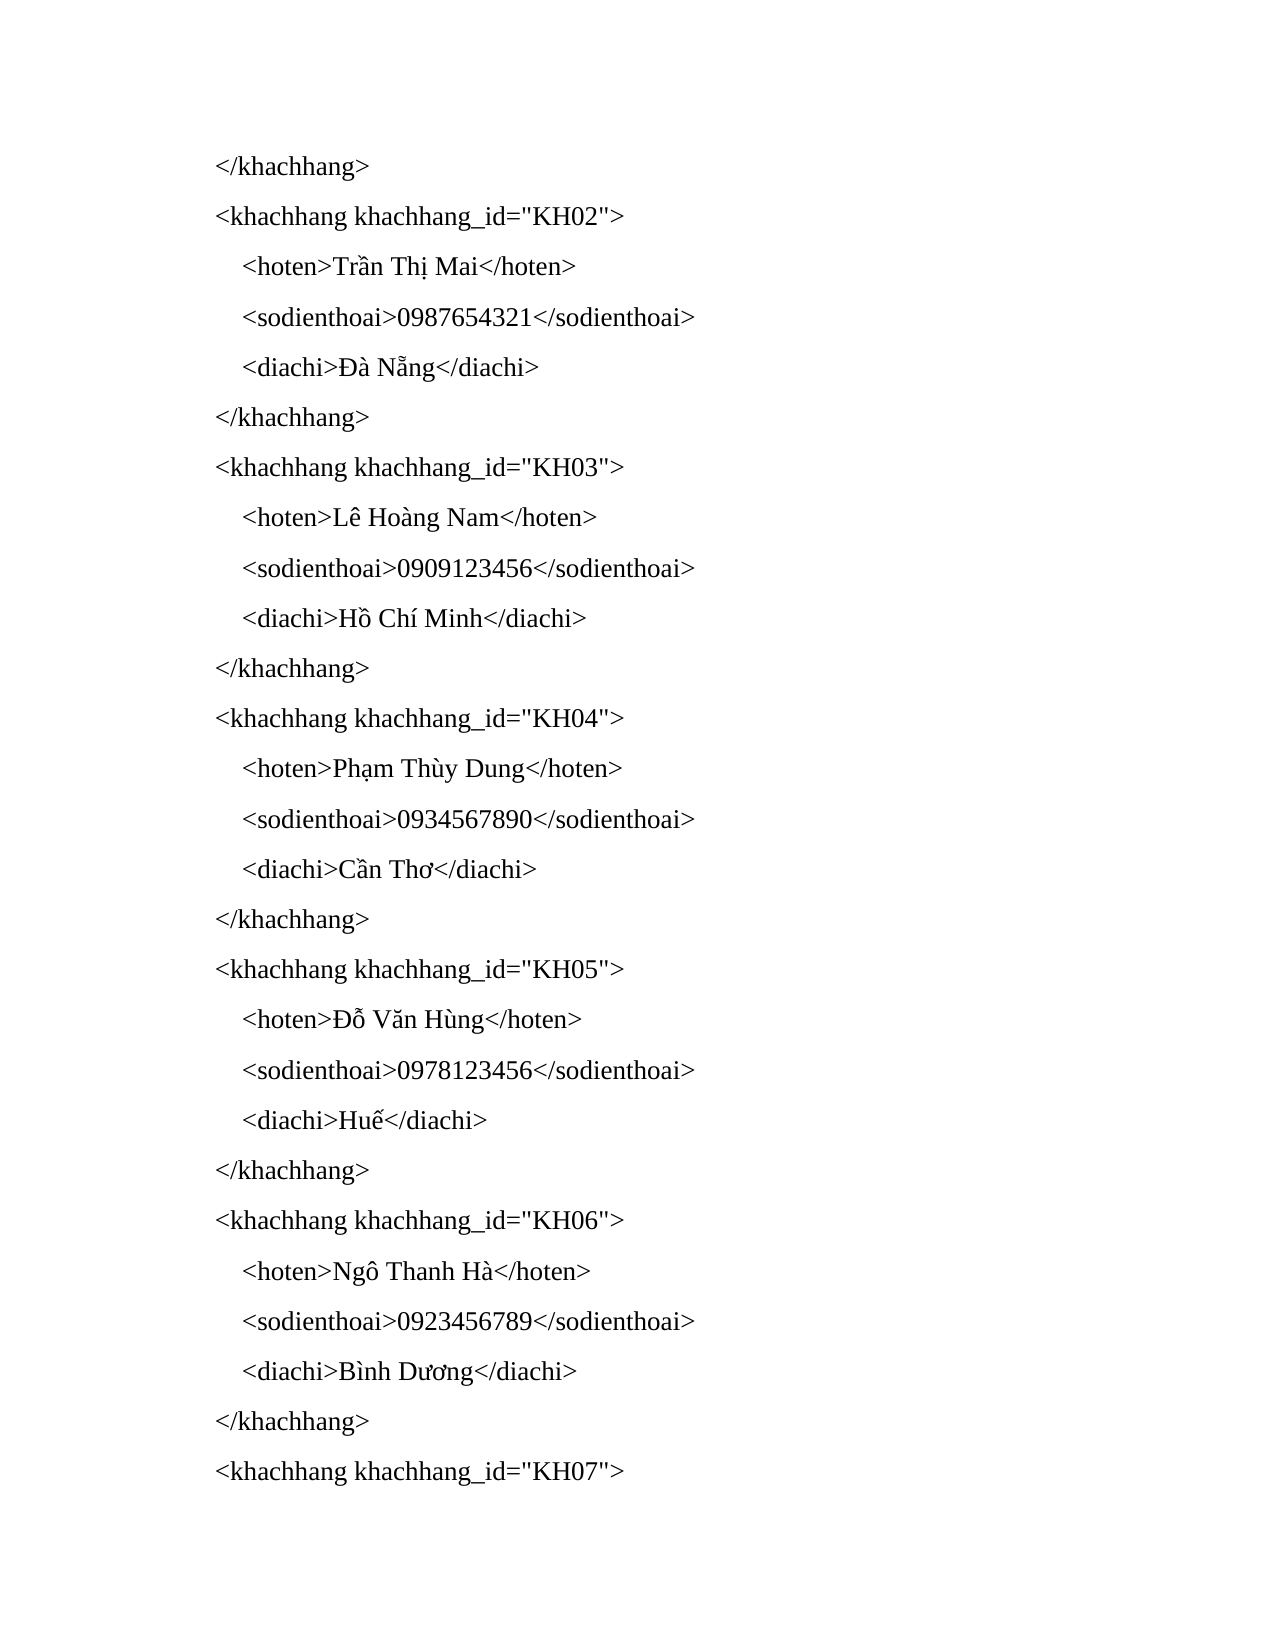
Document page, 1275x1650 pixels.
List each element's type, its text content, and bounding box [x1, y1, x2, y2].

text </khachhang> [187, 1154, 1125, 1185]
text <diachi>Đà Nẵng</diachi> [187, 351, 1125, 382]
text <khachhang khachhang_id="KH04"> [187, 702, 1125, 733]
text <hoten>Trần Thị Mai</hoten> [187, 250, 1125, 282]
text </khachhang> [187, 401, 1125, 432]
text <hoten>Ngô Thanh Hà</hoten> [187, 1254, 1125, 1286]
text <hoten>Đỗ Văn Hùng</hoten> [187, 1003, 1125, 1035]
text <sodienthoai>0978123456</sodienthoai> [187, 1054, 1125, 1085]
text <diachi>Cần Thơ</diachi> [187, 853, 1125, 884]
text <sodienthoai>0909123456</sodienthoai> [187, 552, 1125, 583]
text <hoten>Lê Hoàng Nam</hoten> [187, 501, 1125, 533]
text <diachi>Hồ Chí Minh</diachi> [187, 602, 1125, 633]
text <diachi>Bình Dương</diachi> [187, 1355, 1125, 1386]
text </khachhang> [187, 150, 1125, 181]
text </khachhang> [187, 903, 1125, 934]
text <sodienthoai>0987654321</sodienthoai> [187, 301, 1125, 332]
text <sodienthoai>0934567890</sodienthoai> [187, 803, 1125, 834]
text </khachhang> [187, 1405, 1125, 1436]
text <khachhang khachhang_id="KH03"> [187, 451, 1125, 482]
text <sodienthoai>0923456789</sodienthoai> [187, 1305, 1125, 1336]
text <khachhang khachhang_id="KH02"> [187, 200, 1125, 231]
text <diachi>Huế</diachi> [187, 1104, 1125, 1135]
text <hoten>Phạm Thùy Dung</hoten> [187, 752, 1125, 784]
text </khachhang> [187, 652, 1125, 683]
text <khachhang khachhang_id="KH07"> [187, 1455, 1125, 1487]
text <khachhang khachhang_id="KH06"> [187, 1204, 1125, 1236]
text <khachhang khachhang_id="KH05"> [187, 953, 1125, 984]
